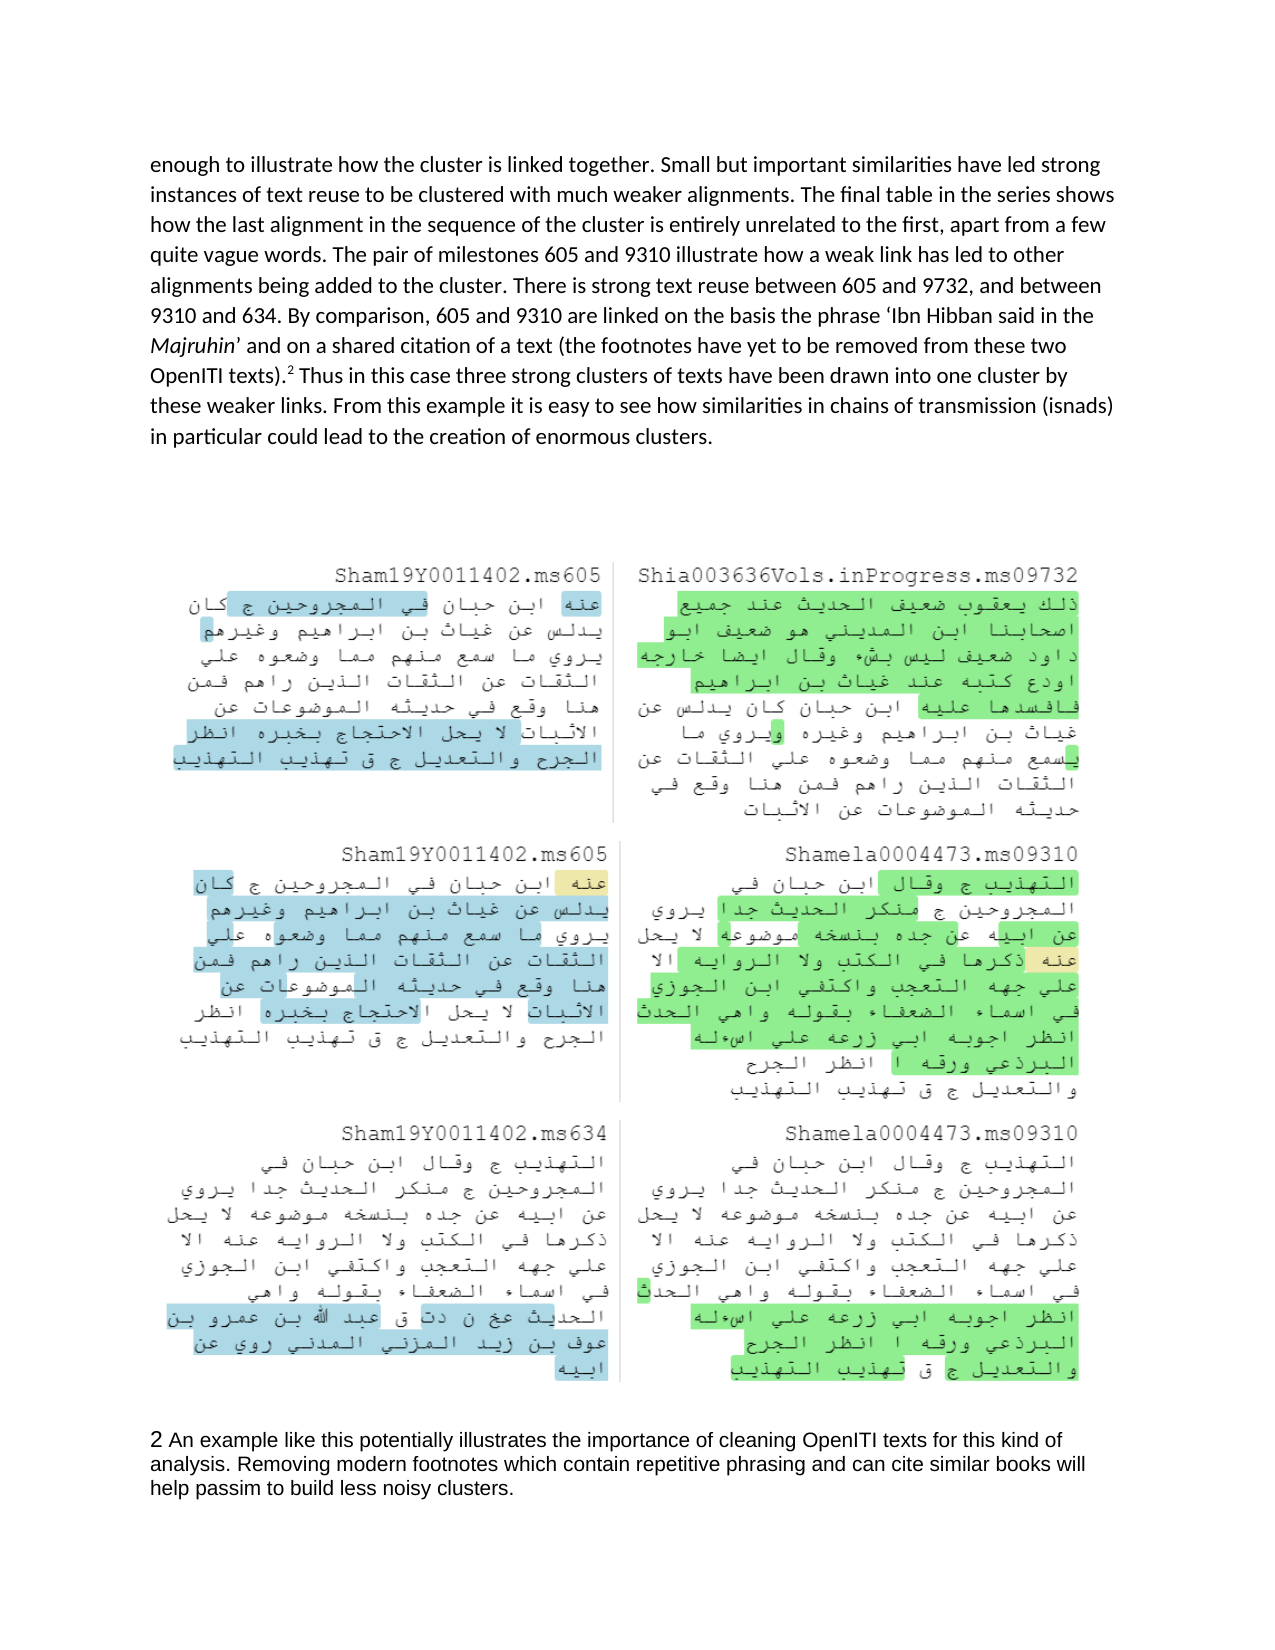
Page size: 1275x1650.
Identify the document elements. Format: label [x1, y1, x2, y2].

picture [150, 562, 1091, 823]
picture [150, 1120, 1091, 1382]
text [150, 150, 1125, 450]
picture [150, 841, 1091, 1102]
